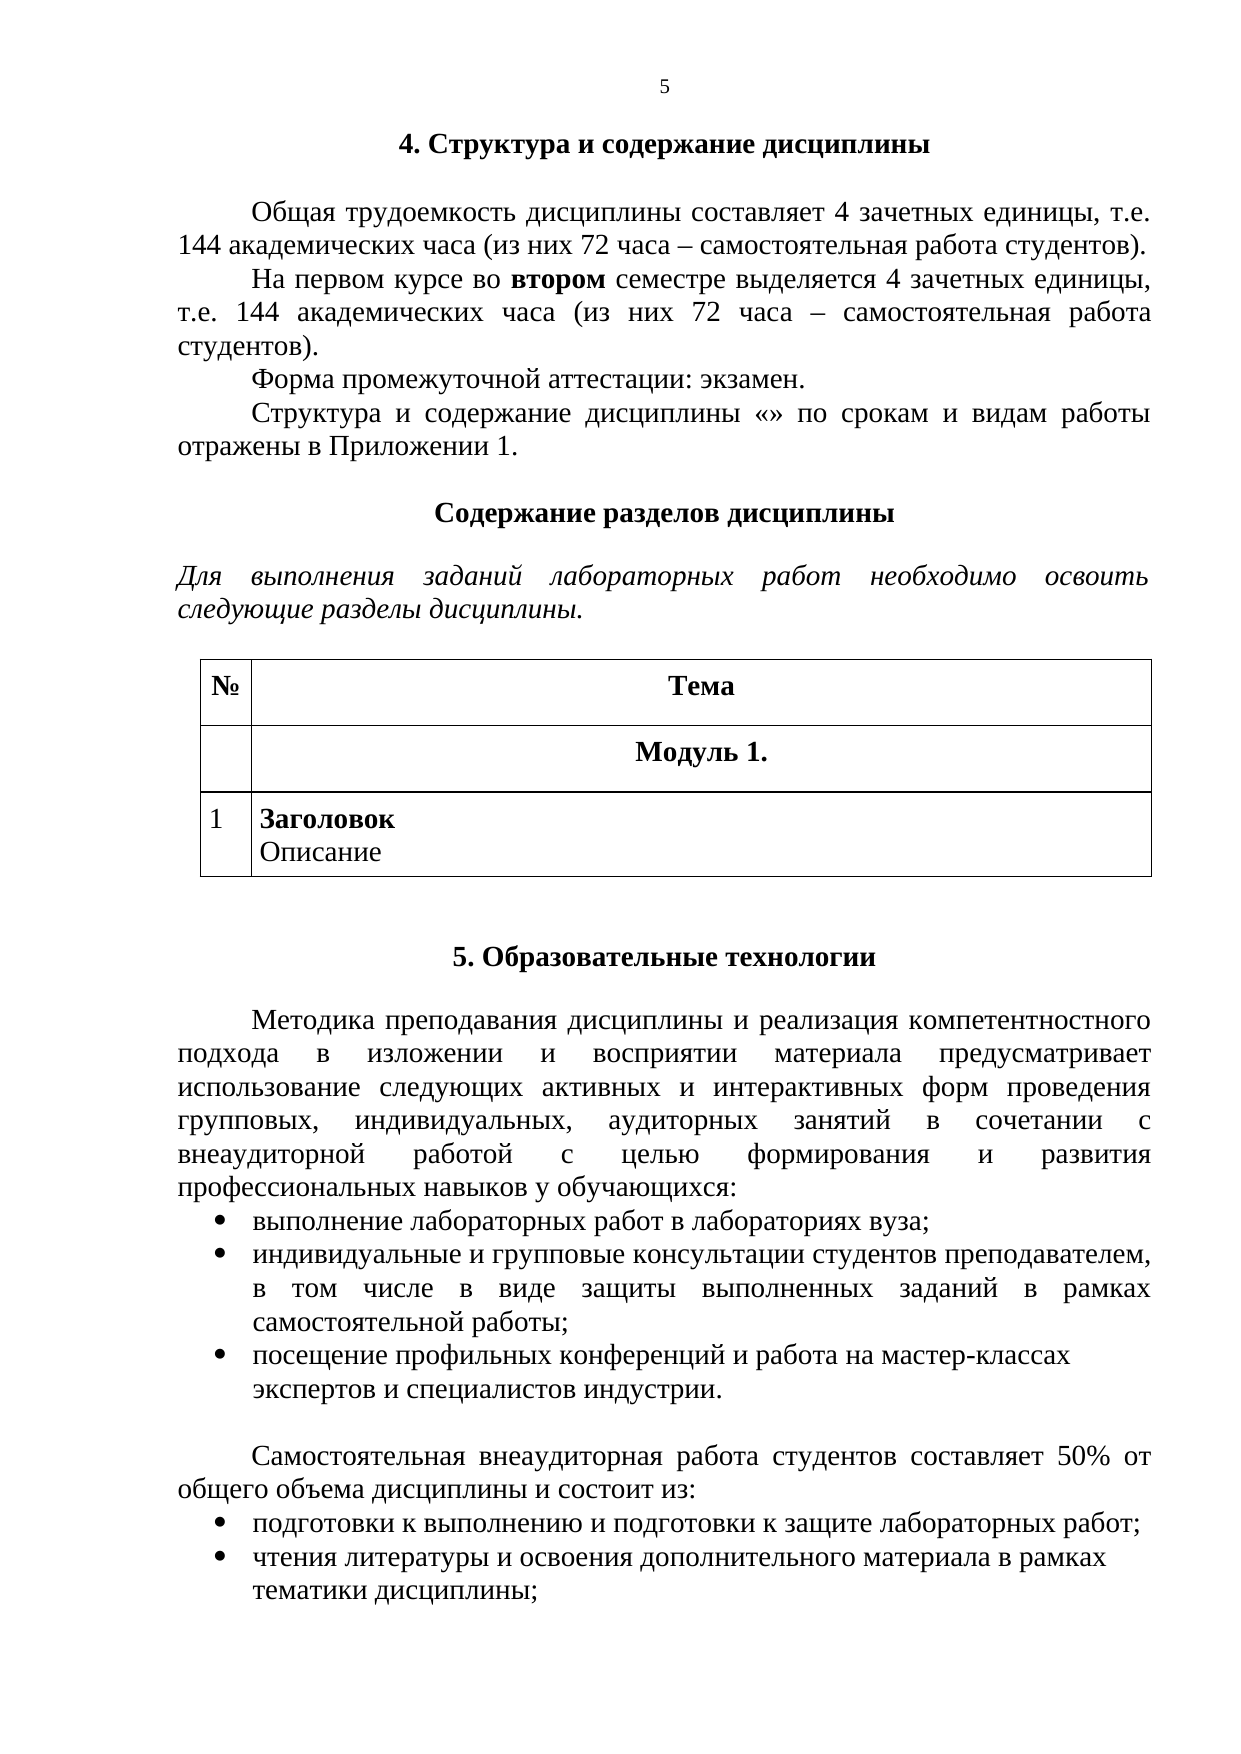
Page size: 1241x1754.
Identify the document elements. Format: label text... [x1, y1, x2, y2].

text Самостоятельная внеаудиторная работа студентов составляет 50% от общего объема дисциплины и состоит из: [177, 1438, 1152, 1505]
list Для выполнения заданий лабораторных работ необходимо освоить следующие разделы дисциплины. [177, 558, 1152, 625]
text На первом курсе во втором семестре выделяется 4 зачетных единицы, т.е. 144 академических часa (из них 72 часa – самостоятельная работа студентов). [177, 261, 1152, 361]
text 4. Структура и содержание дисциплины [177, 127, 1152, 160]
list выполнение лабораторных работ в лабораториях вуза; [215, 1203, 1152, 1237]
table_header № [201, 660, 251, 725]
text Методика преподавания дисциплины и реализация компетентностного подхода в изложении и восприятии материала предусматривает использование следующих активных и интерактивных форм проведения групповых, индивидуальных, аудиторных занятий в сочетании с внеаудиторной работой с целью формирования и развития профессиональных навыков у обучающихся: [177, 1002, 1152, 1203]
table_cell Заголовок Описание [252, 793, 1151, 876]
text Общая трудоемкость дисциплины составляет 4 зачетных единицы, т.е. 144 академических часa (из них 72 часa – самостоятельная работа студентов). [177, 194, 1152, 261]
text Структура и содержание дисциплины «» по срокам и видам работы отражены в Приложении 1. [177, 395, 1152, 462]
list индивидуальные и групповые консультации студентов преподавателем, в том числе в виде защиты выполненных заданий в рамках самостоятельной работы; [215, 1237, 1152, 1337]
text Форма промежуточной аттестации: экзамен. [177, 361, 1152, 395]
list посещение профильных конференций и работа на мастер-классах экспертов и специалистов индустрии. [215, 1337, 1152, 1404]
table_cell Модуль 1. [252, 726, 1151, 791]
table_cell 1 [201, 793, 251, 876]
list Содержание разделов дисциплины [177, 496, 1152, 529]
list подготовки к выполнению и подготовки к защите лабораторных работ; [215, 1505, 1152, 1539]
table_cell [201, 726, 251, 791]
table_header Тема [252, 660, 1151, 725]
text 5. Образовательные технологии [177, 939, 1152, 973]
list чтения литературы и освоения дополнительного материала в рамках тематики дисциплины; [215, 1539, 1152, 1606]
